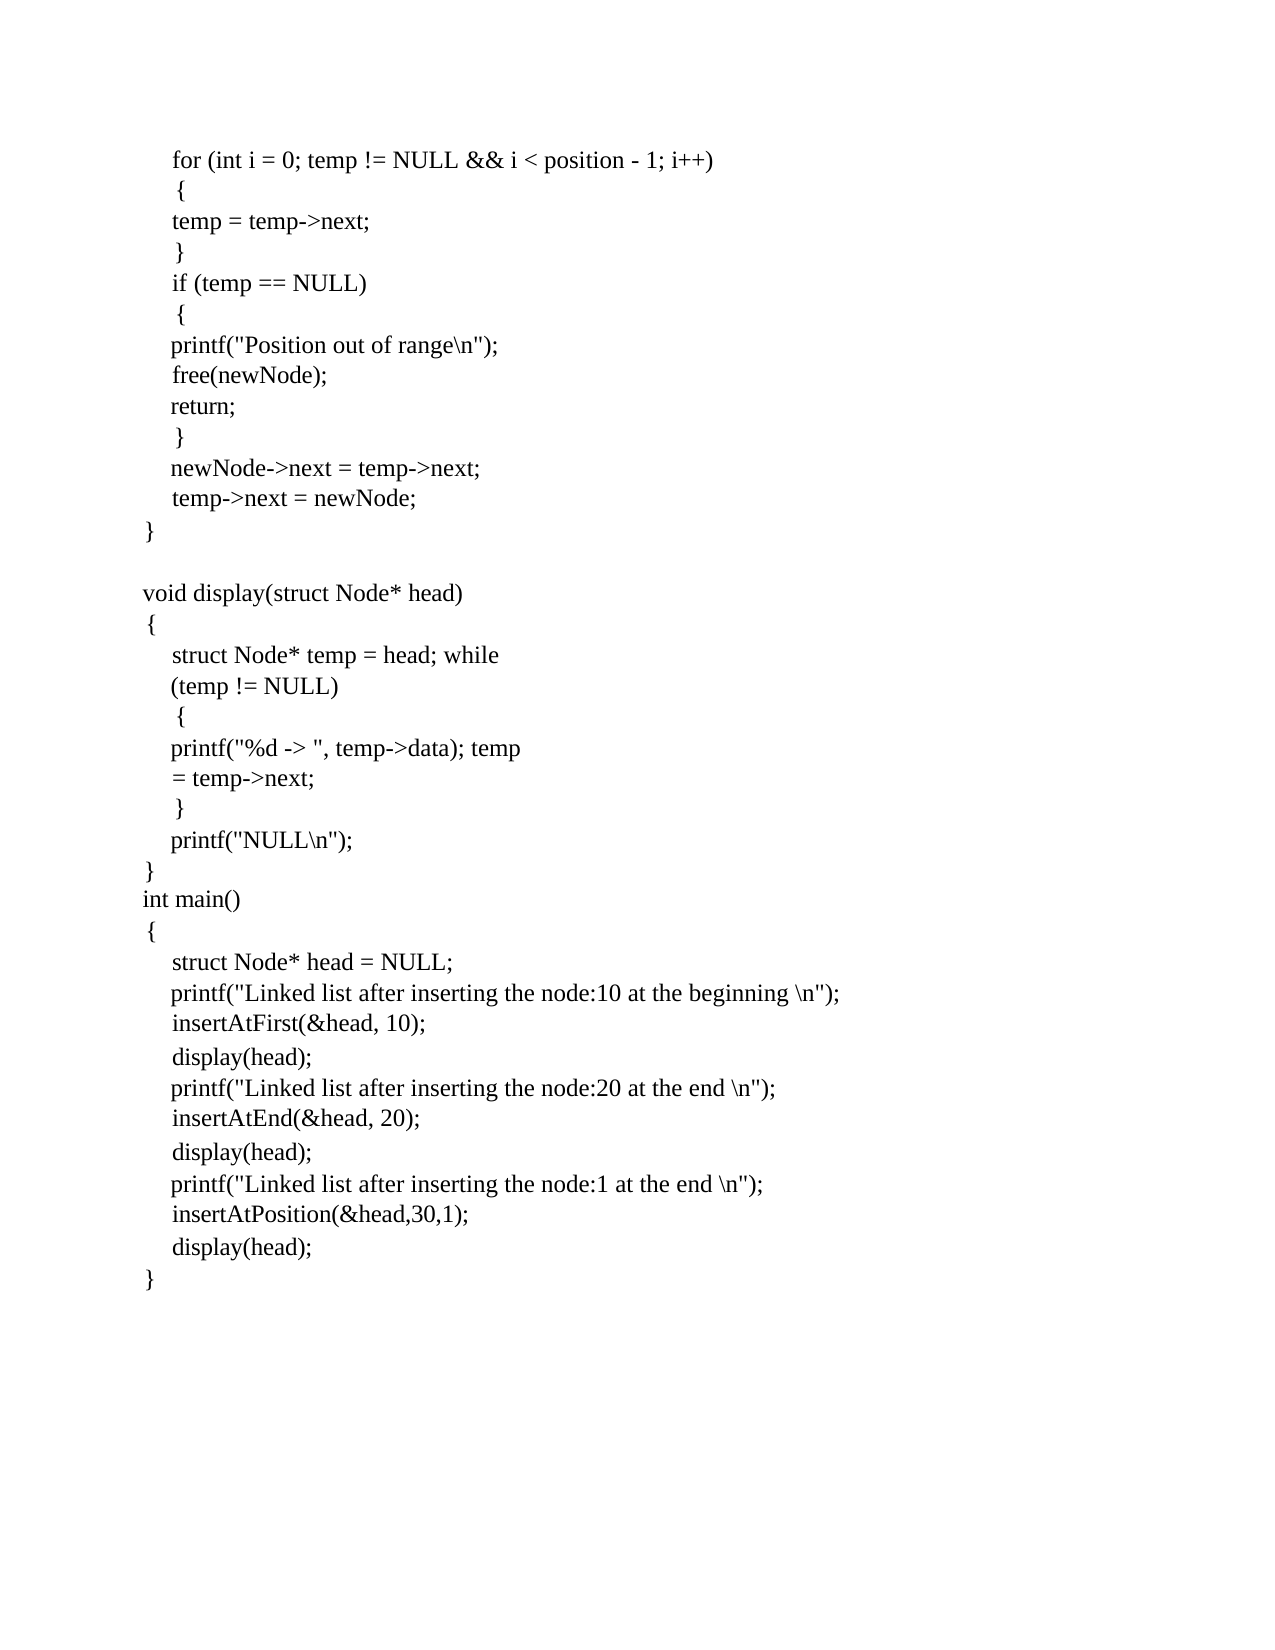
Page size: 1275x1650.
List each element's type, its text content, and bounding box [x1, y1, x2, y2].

text int main() [142, 884, 1237, 913]
text printf("Linked list after inserting the node:20 at the end \n"); insertAtEnd(&head, 20); [170, 1073, 972, 1132]
text } [144, 1264, 1237, 1293]
text printf("Position out of range\n"); free(newNode); [170, 330, 580, 389]
text } [173, 237, 1237, 265]
text { [145, 609, 1237, 638]
text { [175, 701, 1237, 730]
text } [173, 422, 1237, 451]
text { [175, 176, 1237, 204]
text if (temp == NULL) [172, 268, 1237, 296]
text return; [170, 391, 1237, 420]
text } [144, 513, 1237, 546]
text struct Node* head = NULL; [172, 947, 1237, 976]
text temp = temp->next; [172, 206, 1237, 235]
text printf("Linked list after inserting the node:1 at the end \n"); insertAtPosition(&head,30,1); [170, 1169, 972, 1228]
text printf("%d -> ", temp->data); temp = temp->next; [170, 733, 538, 792]
text } [144, 856, 1237, 884]
text printf("Linked list after inserting the node:10 at the beginning \n"); insertAtFirst(&head, 10); [170, 978, 972, 1037]
text struct Node* temp = head; while (temp != NULL) [170, 641, 538, 700]
text display(head); [172, 1229, 1237, 1262]
text { [145, 916, 1237, 944]
text void display(struct Node* head) [142, 578, 1237, 607]
text printf("NULL\n"); [170, 825, 1237, 853]
text display(head); [172, 1038, 1237, 1072]
text display(head); [172, 1134, 1237, 1167]
text for (int i = 0; temp != NULL && i < position - 1; i++) [172, 145, 1237, 173]
text newNode->next = temp->next; temp->next = newNode; [170, 453, 532, 512]
text } [173, 793, 1237, 822]
text { [175, 299, 1237, 328]
